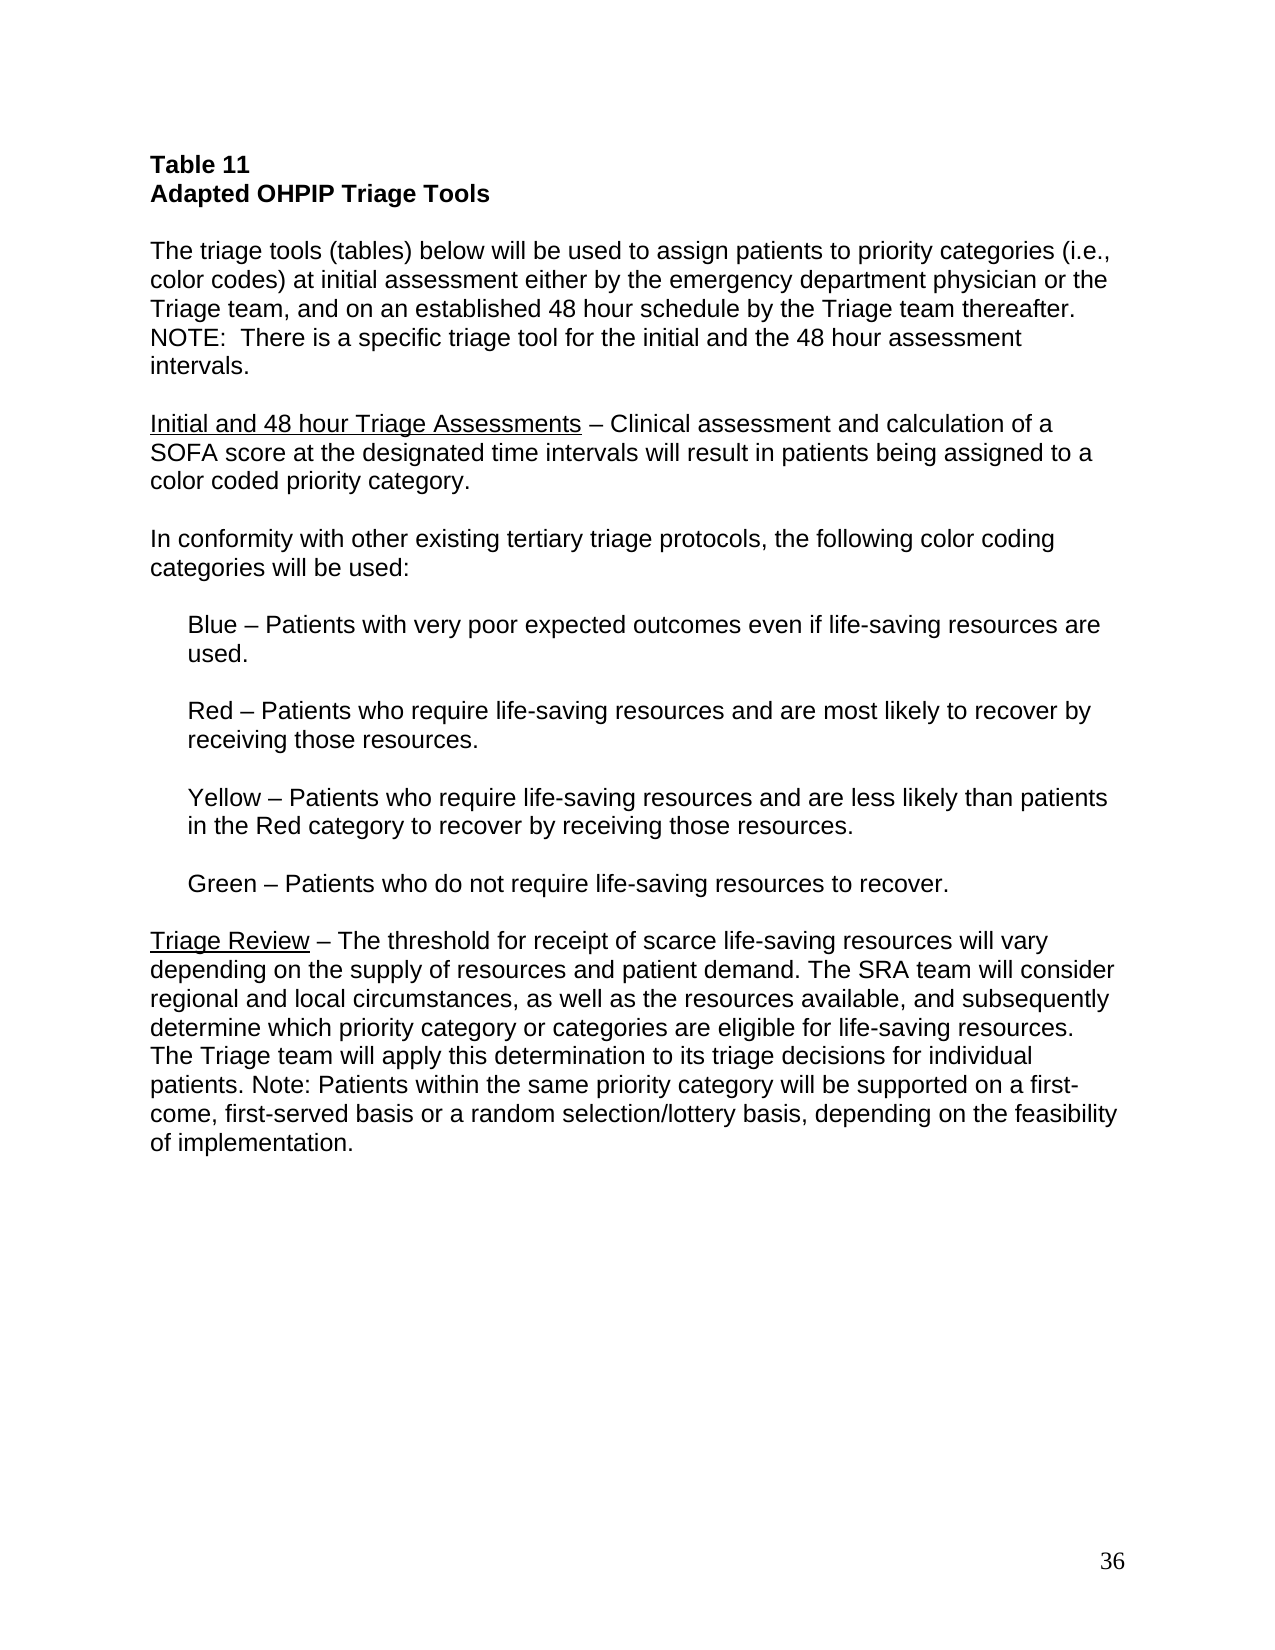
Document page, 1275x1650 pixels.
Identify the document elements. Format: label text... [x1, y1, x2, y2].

text Adapted OHPIP Triage Tools [150, 179, 1125, 207]
text Yellow – Patients who require life-saving resources and are less likely than patients in the Red category to recover by receiving those resources. [187, 782, 1125, 840]
text Blue – Patients with very poor expected outcomes even if life-saving resources are used. [187, 610, 1125, 667]
text In conformity with other existing tertiary triage protocols, the following color coding categories will be used: [150, 524, 1125, 581]
text The triage tools (tables) below will be used to assign patients to priority categories (i.e., color codes) at initial assessment either by the emergency department physician or the Triage team, and on an established 48 hour schedule by the Triage team thereafter. NOTE: There is a specific triage tool for the initial and the 48 hour assessment intervals. [150, 236, 1125, 380]
text Red – Patients who require life-saving resources and are most likely to recover by receiving those resources. [187, 696, 1125, 754]
text Initial and 48 hour Triage Assessments – Clinical assessment and calculation of a SOFA score at the designated time intervals will result in patients being assigned to a color coded priority category. [150, 409, 1125, 495]
text Triage Review – The threshold for receipt of scarce life-saving resources will vary depending on the supply of resources and patient demand. The SRA team will consider regional and local circumstances, as well as the resources available, and subsequently determine which priority category or categories are eligible for life-saving resources. The Triage team will apply this determination to its triage decisions for individual patients. Note: Patients within the same priority category will be supported on a first-come, first-served basis or a random selection/lottery basis, depending on the feasibility of implementation. [150, 926, 1125, 1156]
text Green – Patients who do not require life-saving resources to recover. [187, 869, 1125, 897]
text Table 11 [150, 150, 1125, 179]
